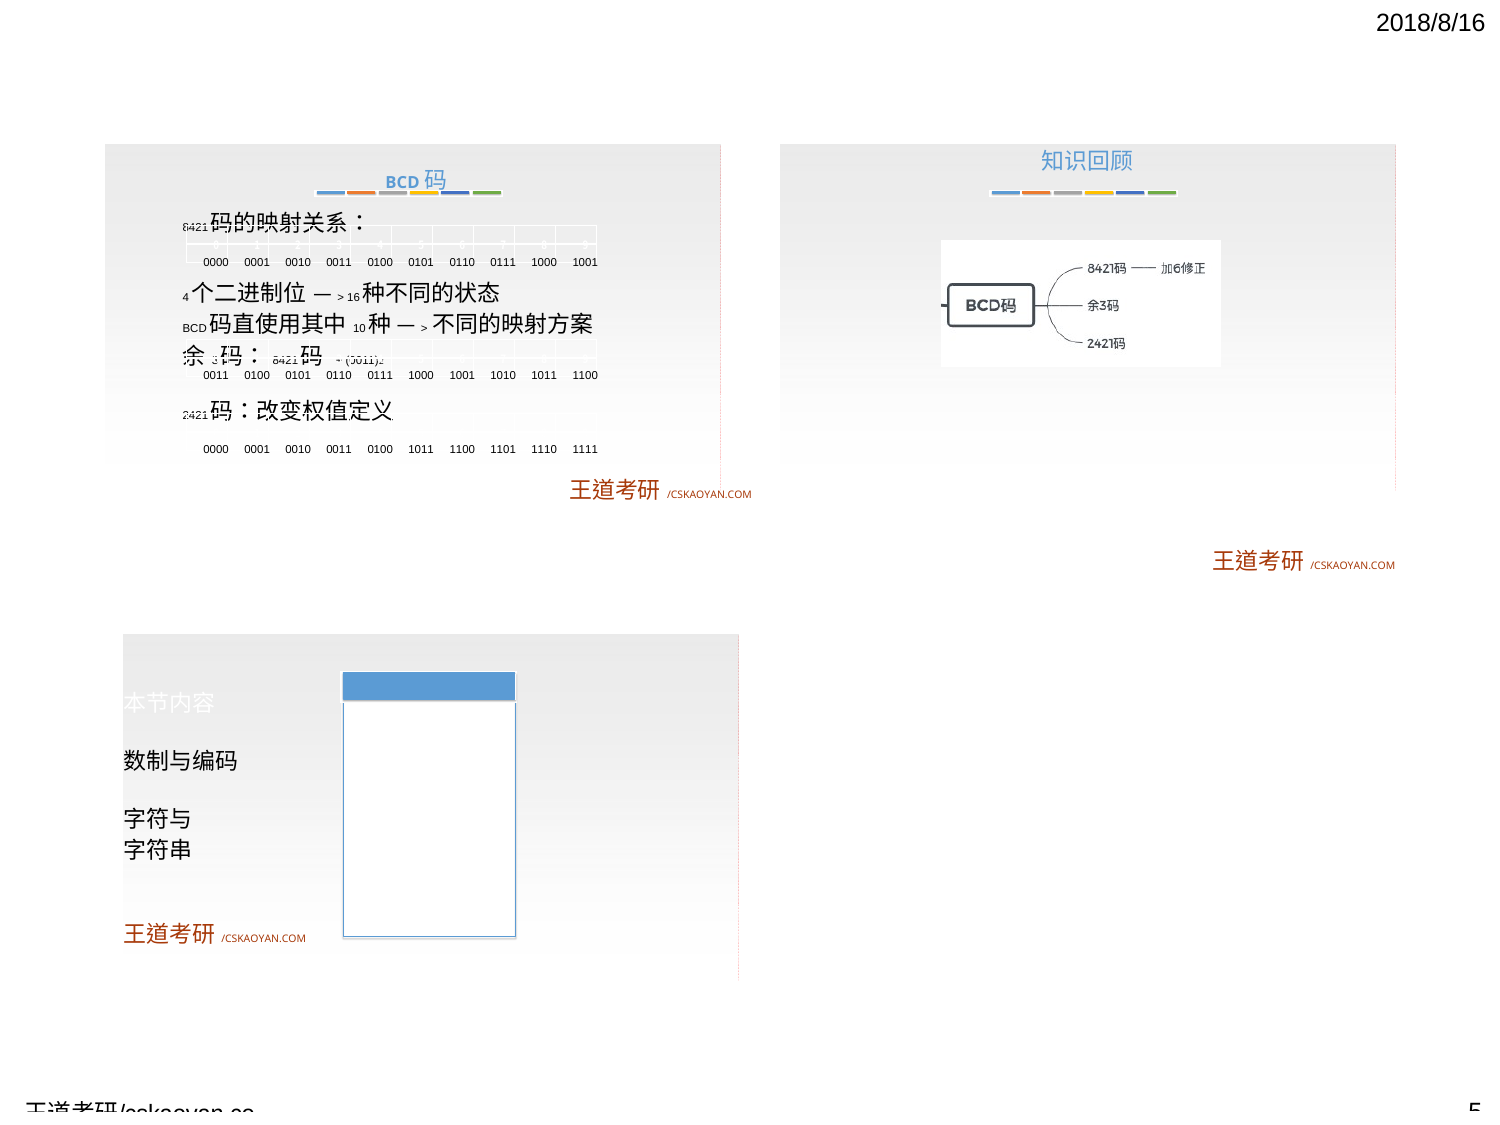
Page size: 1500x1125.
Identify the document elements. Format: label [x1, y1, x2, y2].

picture [780, 144, 1396, 491]
picture [123, 634, 739, 981]
picture [105, 144, 721, 491]
